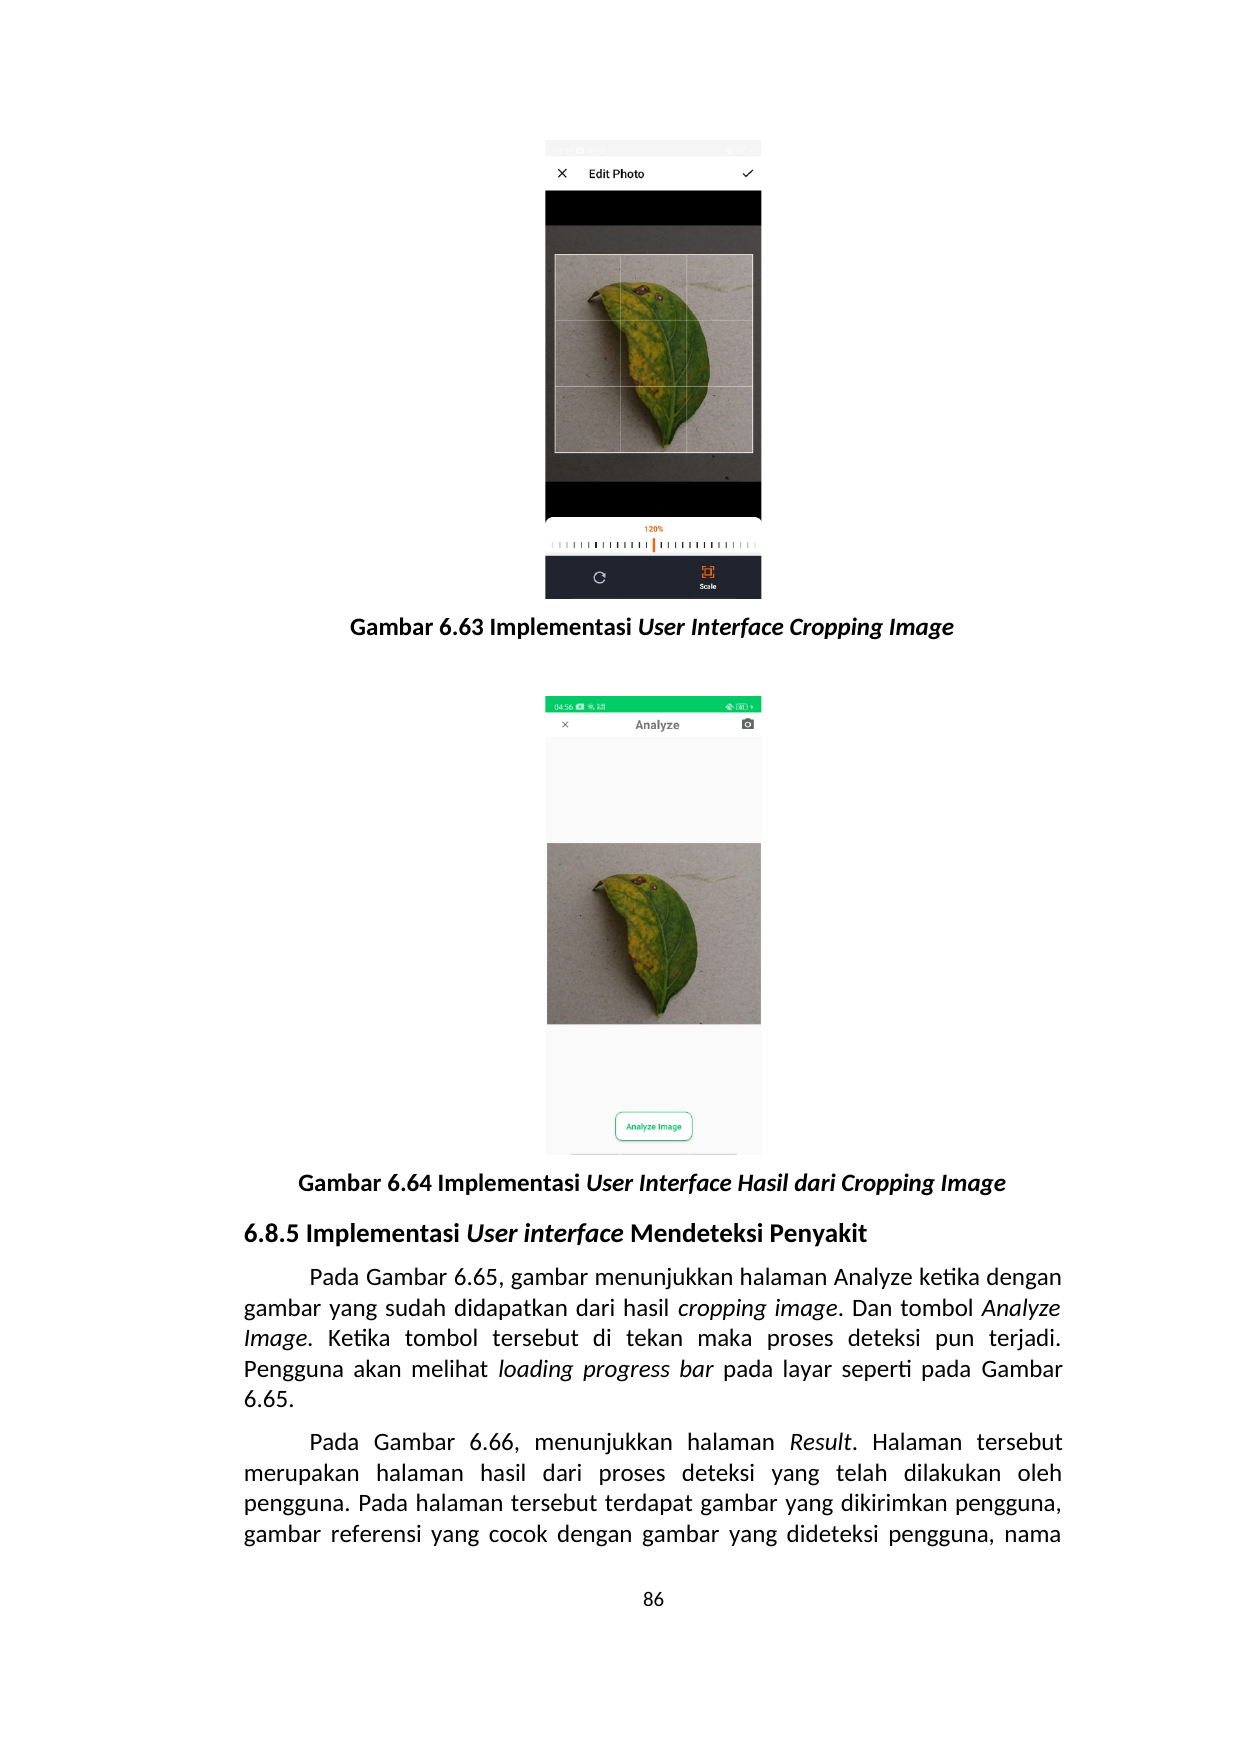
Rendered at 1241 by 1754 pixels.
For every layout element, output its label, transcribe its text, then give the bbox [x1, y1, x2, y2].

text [244, 1427, 1063, 1549]
picture [545, 696, 762, 1155]
subtitle Implementasi User interface Mendeteksi Penyakit [244, 1216, 1063, 1249]
picture [545, 140, 762, 599]
